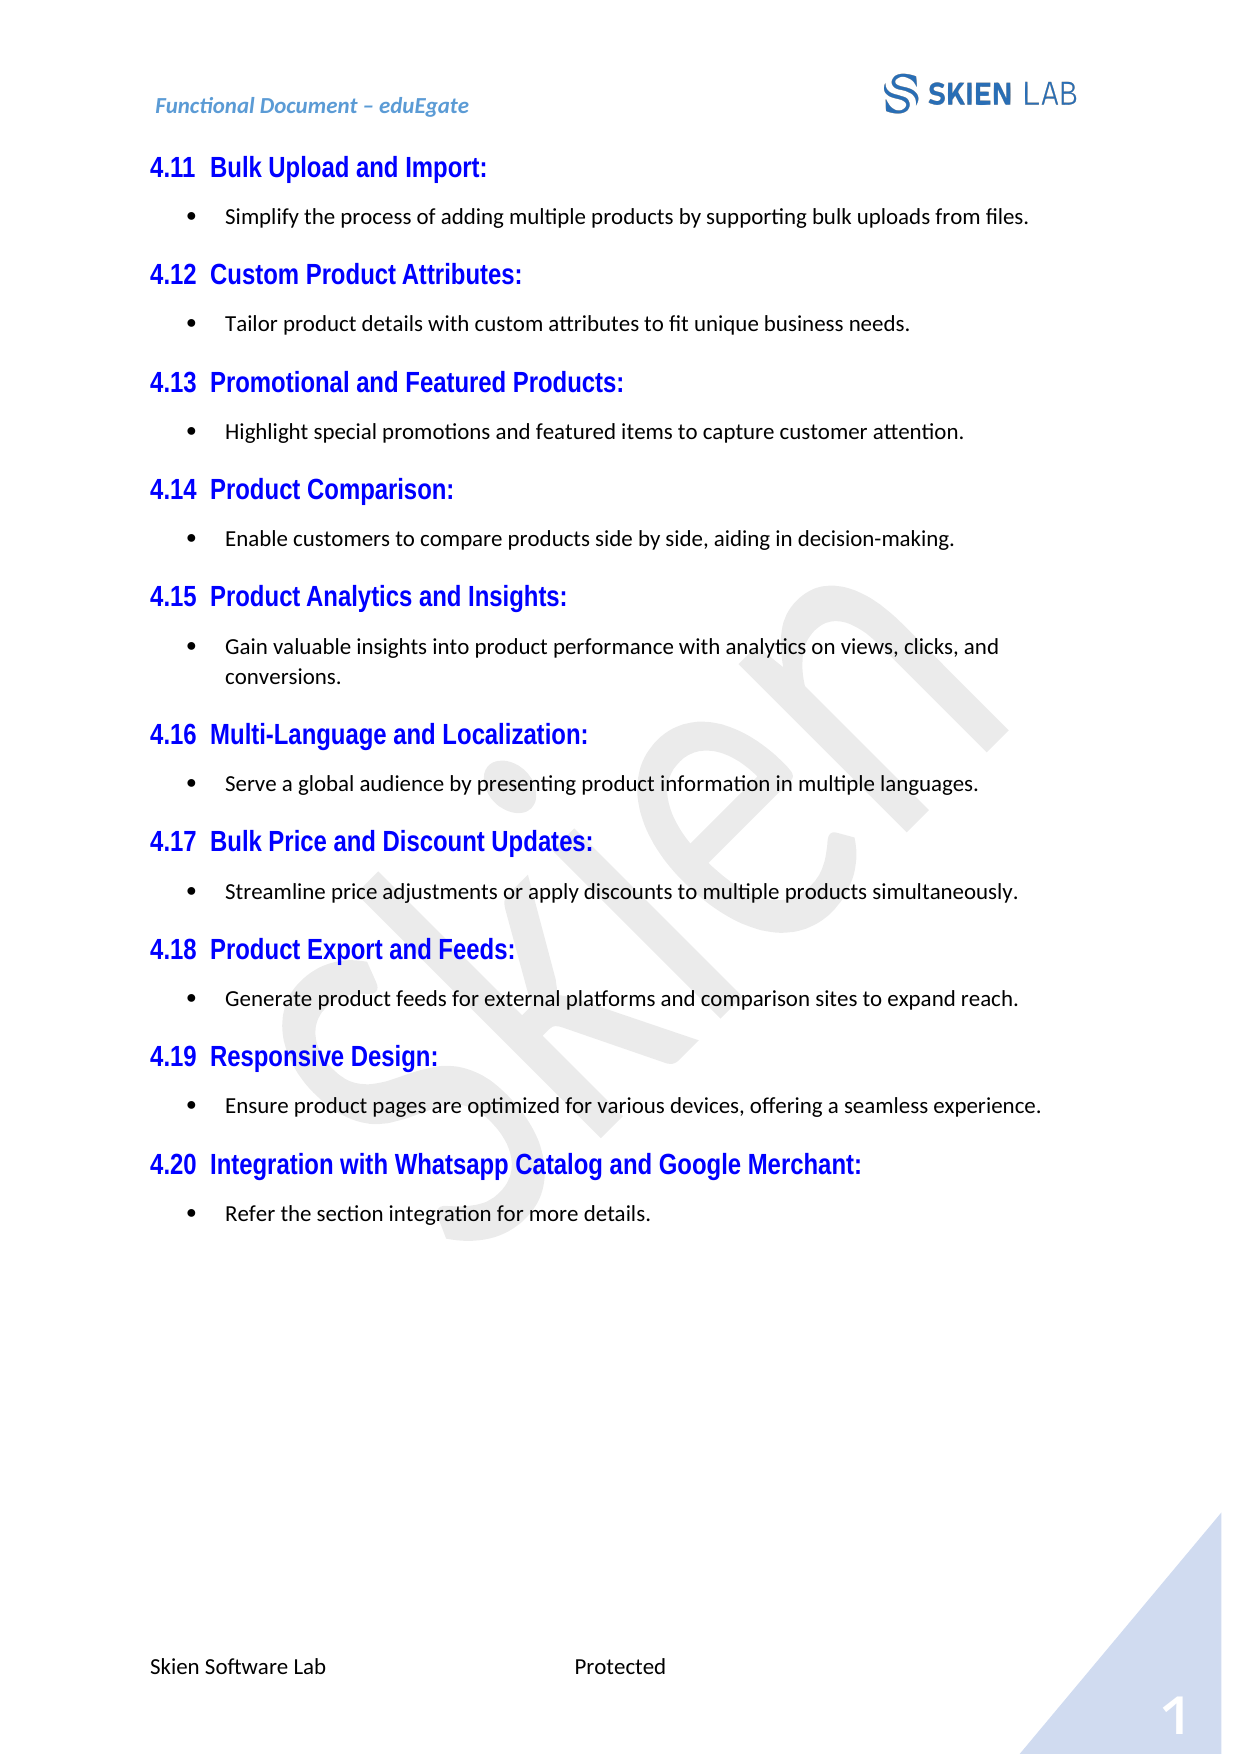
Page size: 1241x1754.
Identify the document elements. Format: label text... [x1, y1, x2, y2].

list Generate product feeds for external platforms and comparison sites to expand reach. [187, 984, 1090, 1012]
subtitle Multi-Language and Localization: [150, 717, 1090, 751]
list Streamline price adjustments or apply discounts to multiple products simultaneously. [187, 877, 1090, 905]
subtitle Product Analytics and Insights: [150, 579, 1090, 613]
subtitle Custom Product Attributes: [150, 257, 1090, 291]
list Tailor product details with custom attributes to fit unique business needs. [187, 309, 1090, 338]
subtitle Integration with Whatsapp Catalog and Google Merchant: [150, 1147, 1090, 1180]
list Simplify the process of adding multiple products by supporting bulk uploads from files. [187, 202, 1090, 230]
list Gain valuable insights into product performance with analytics on views, clicks, and conversions. [187, 632, 1090, 690]
picture [883, 73, 1091, 114]
subtitle Bulk Upload and Import: [150, 150, 1090, 183]
subtitle Bulk Price and Discount Updates: [150, 824, 1090, 858]
list Enable customers to compare products side by side, aiding in decision-making. [187, 524, 1090, 552]
subtitle Product Export and Feeds: [150, 932, 1090, 965]
subtitle Promotional and Featured Products: [150, 365, 1090, 398]
list Highlight special promotions and featured items to capture customer attention. [187, 417, 1090, 445]
list Refer the section integration for more details. [187, 1199, 1090, 1227]
subtitle Product Comparison: [150, 472, 1090, 506]
list Ensure product pages are optimized for various devices, offering a seamless experience. [187, 1092, 1090, 1119]
subtitle Responsive Design: [150, 1039, 1090, 1073]
list Serve a global audience by presenting product information in multiple languages. [187, 769, 1090, 797]
